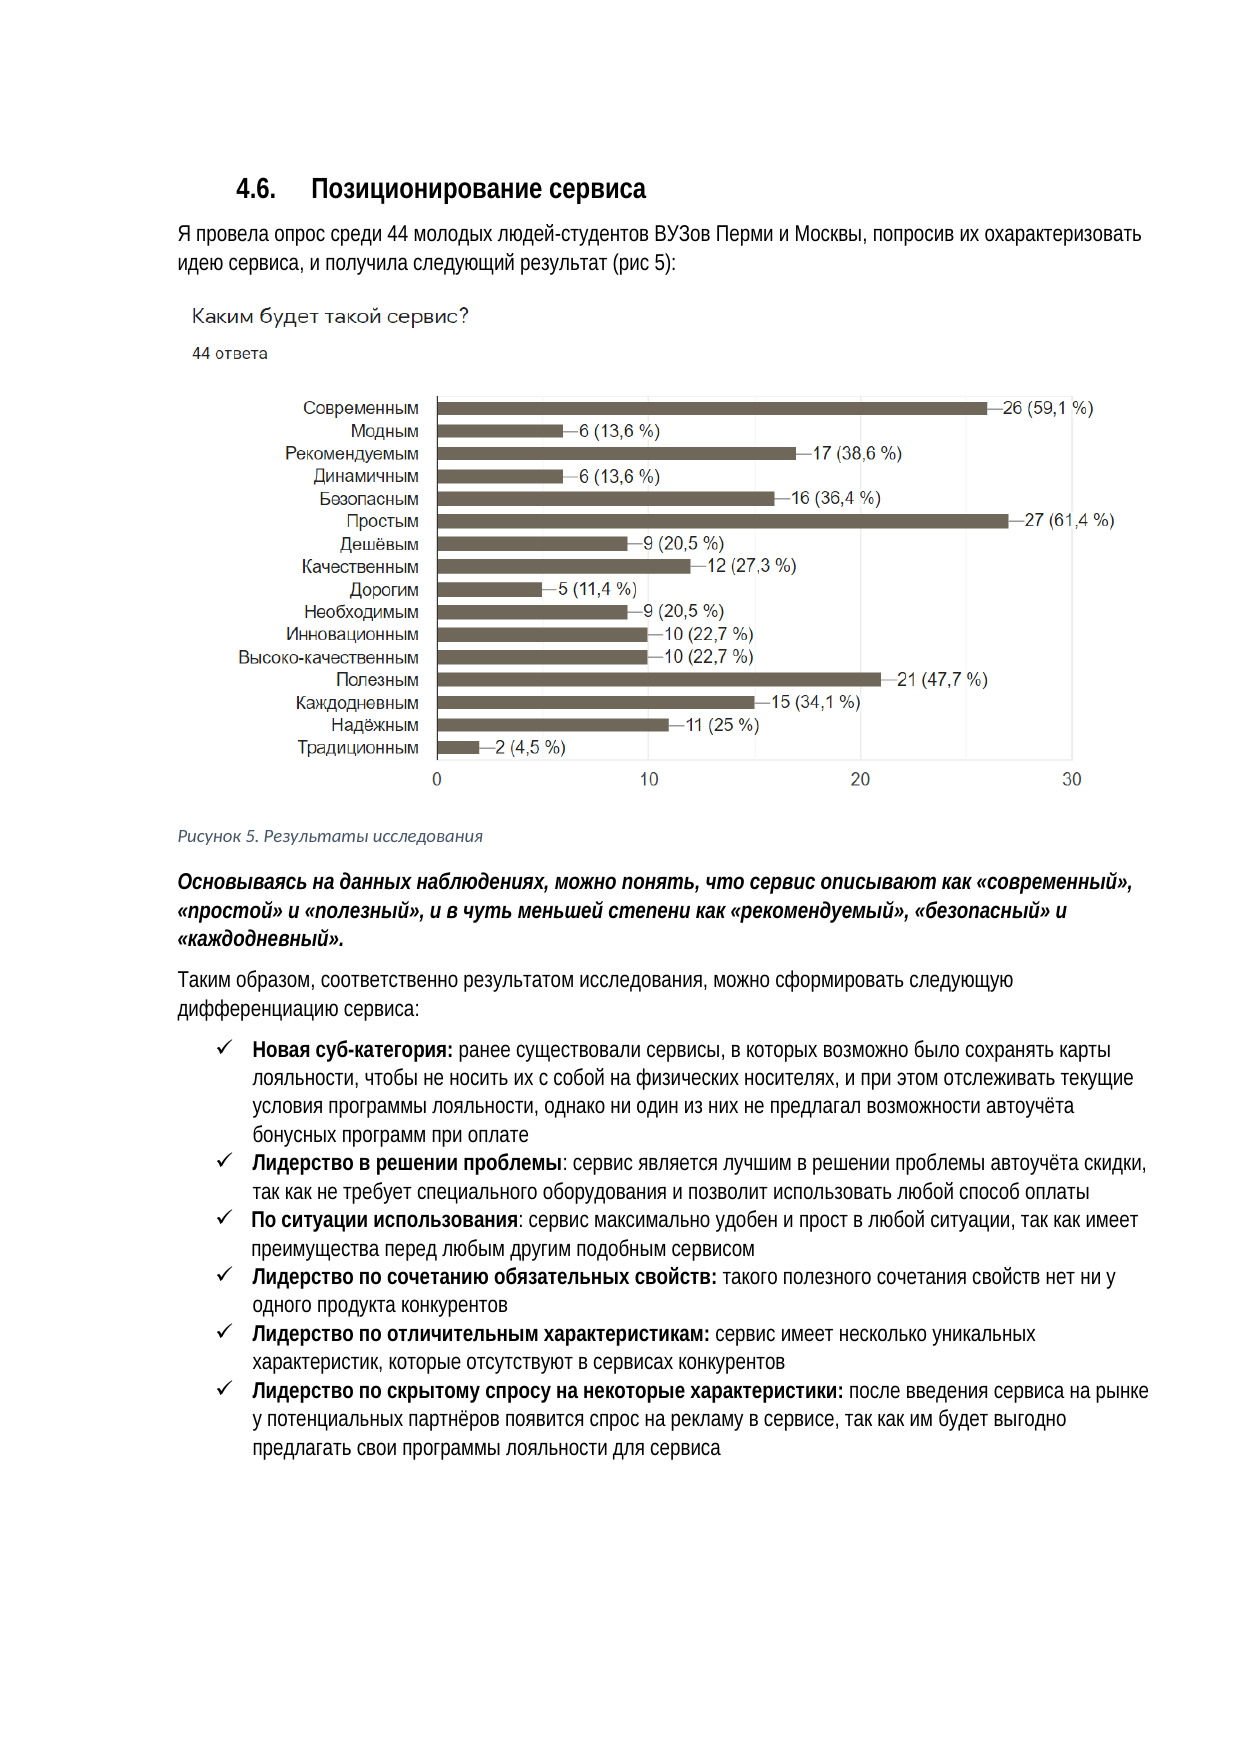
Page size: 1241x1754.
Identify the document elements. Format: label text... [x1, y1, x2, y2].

list Лидерство по отличительным характеристикам: сервис имеет несколько уникальных характеристик, которые отсутствуют в сервисах конкурентов [215, 1320, 1152, 1375]
list Лидерство в решении проблемы: сервис является лучшим в решении проблемы автоучёта скидки, так как не требует специального оборудования и позволит использовать любой способ оплаты [215, 1149, 1152, 1204]
text Основываясь на данных наблюдениях, можно понять, что сервис описывают как «современный», «простой» и «полезный», и в чуть меньшей степени как «рекомендуемый», «безопасный» и «каждодневный». [177, 868, 1152, 952]
subtitle Позиционирование сервиса [236, 172, 1152, 205]
text Рисунок 5. Результаты исследования [177, 824, 1152, 847]
list По ситуации использования: сервис максимально удобен и прост в любой ситуации, так как имеет преимущества перед любым другим подобным сервисом [215, 1206, 1152, 1261]
text Таким образом, соответственно результатом исследования, можно сформировать следующую дифференциацию сервиса: [177, 966, 1152, 1021]
list Лидерство по скрытому спросу на некоторые характеристики: после введения сервиса на рынке у потенциальных партнёров появится спрос на рекламу в сервисе, так как им будет выгодно предлагать свои программы лояльности для сервиса [215, 1377, 1152, 1460]
text Я провела опрос среди 44 молодых людей-студентов ВУЗов Перми и Москвы, попросив их охарактеризовать идею сервиса, и получила следующий результат (рис 5): [177, 220, 1152, 275]
picture [177, 289, 1151, 810]
list Лидерство по сочетанию обязательных свойств: такого полезного сочетания свойств нет ни у одного продукта конкурентов [215, 1263, 1152, 1318]
list Новая суб-категория: ранее существовали сервисы, в которых возможно было сохранять карты лояльности, чтобы не носить их с собой на физических носителях, и при этом отслеживать текущие условия программы лояльности, однако ни один из них не предлагал возможности автоучёта бонусных программ при оплате [215, 1036, 1152, 1147]
